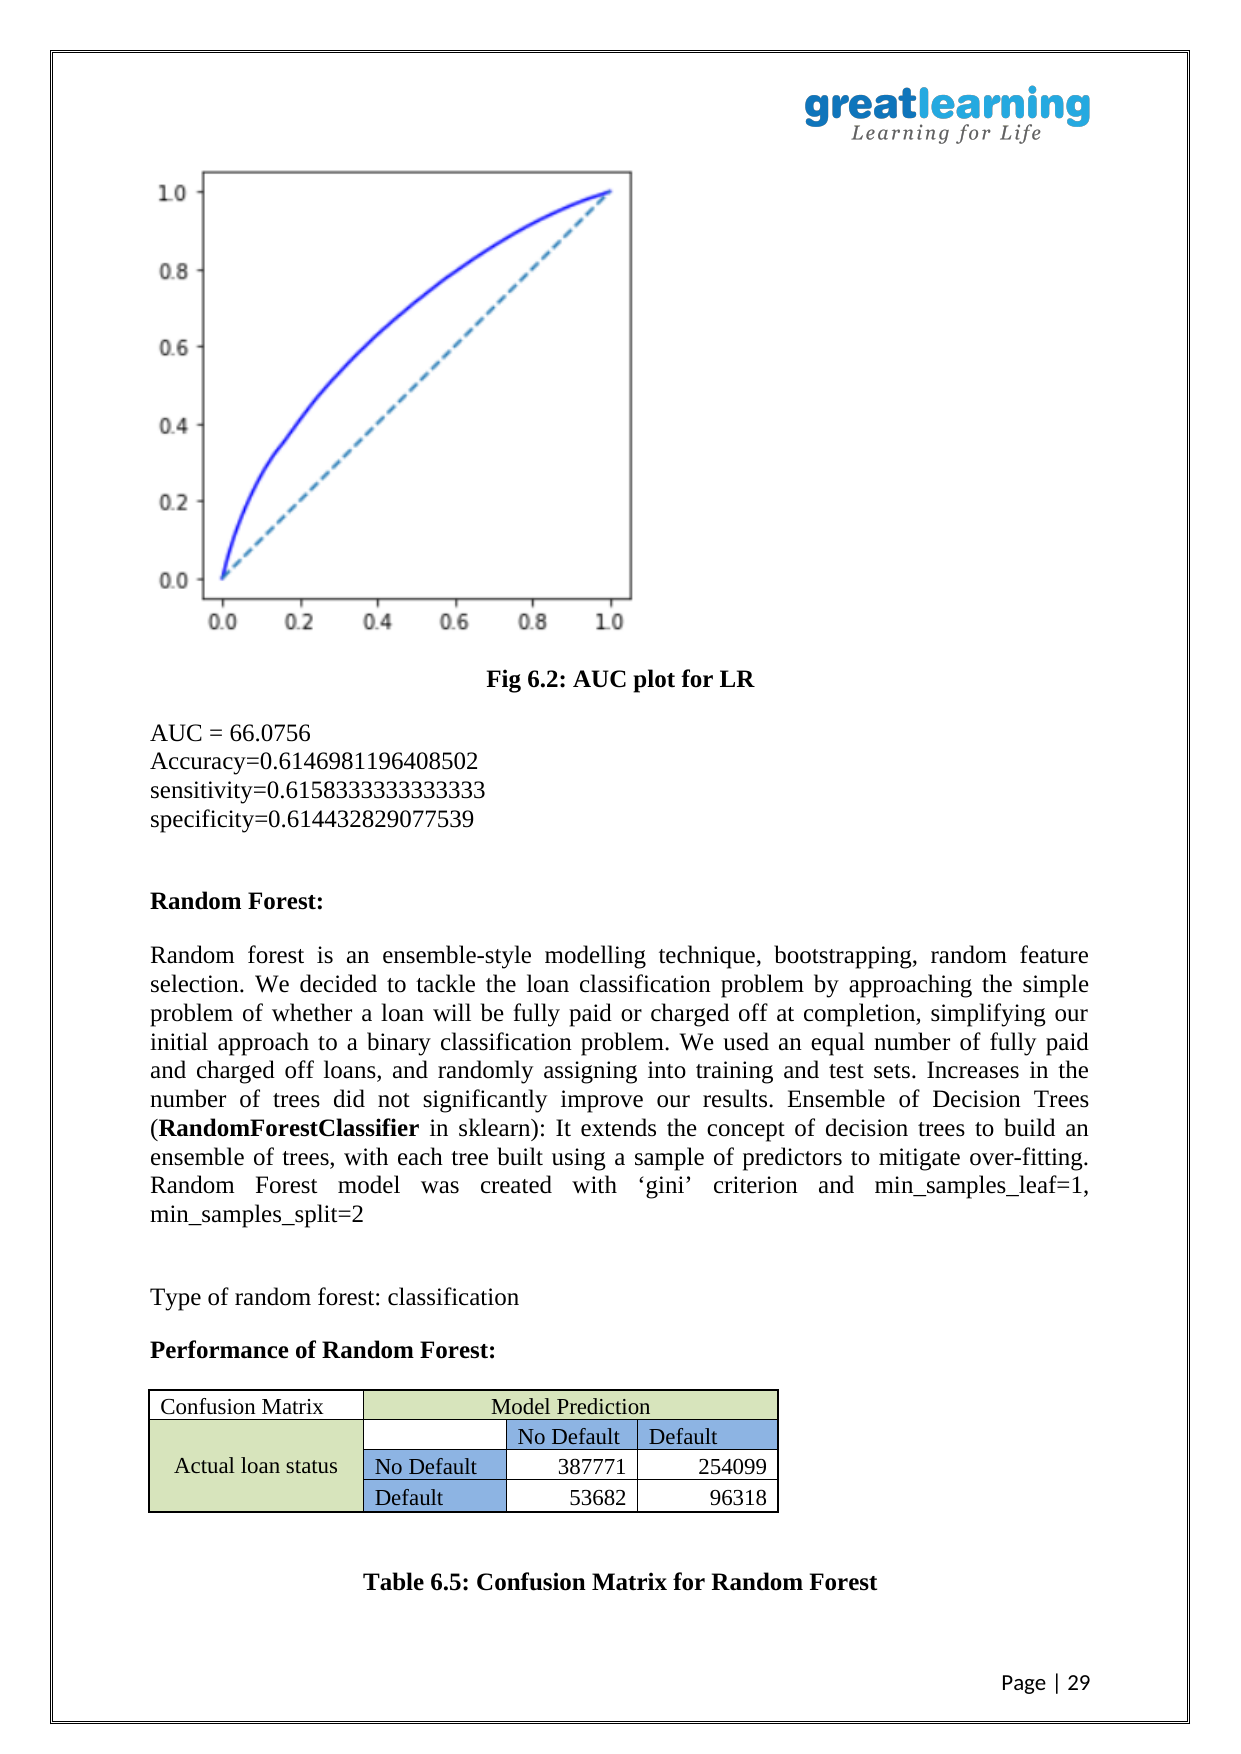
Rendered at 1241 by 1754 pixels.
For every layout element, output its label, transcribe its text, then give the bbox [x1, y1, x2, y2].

table_cell 387771 [507, 1450, 637, 1479]
table_cell No Default [364, 1450, 506, 1479]
text AUC = 66.0756 [150, 718, 1090, 746]
text Accuracy=0.6146981196408502 [150, 746, 1090, 775]
table_cell 53682 [507, 1480, 637, 1511]
table_cell Default [364, 1480, 506, 1511]
table_cell [364, 1420, 506, 1449]
table_header Confusion Matrix [150, 1391, 363, 1419]
text specificity=0.614432829077539 [150, 804, 1090, 833]
text Table 6.5: Confusion Matrix for Random Forest [150, 1567, 1090, 1595]
text Type of random forest: classification [150, 1282, 1090, 1310]
table_cell Default [638, 1420, 777, 1449]
text Performance of Random Forest: [150, 1336, 1090, 1364]
text Fig 6.2: AUC plot for LR [150, 664, 1090, 692]
text Random Forest: [150, 886, 1090, 915]
picture [804, 84, 1091, 145]
picture [150, 150, 655, 639]
table_cell 254099 [638, 1450, 777, 1479]
table_cell 96318 [638, 1480, 777, 1511]
table_cell Actual loan status [150, 1420, 363, 1511]
table_header Model Prediction [364, 1391, 777, 1419]
text sensitivity=0.6158333333333333 [150, 775, 1090, 804]
text Random forest is an ensemble-style modelling technique, bootstrapping, random feature selection. We decided to tackle the loan classification problem by approaching the simple problem of whether a loan will be fully paid or charged off at completion, simplifying our initial approach to a binary classification problem. We used an equal number of fully paid and charged off loans, and randomly assigning into training and test sets. Increases in the number of trees did not significantly improve our results. Ensemble of Decision Trees (RandomForestClassifier in sklearn): It extends the concept of decision trees to build an ensemble of trees, with each tree built using a sample of predictors to mitigate over-fitting. Random Forest model was created with ‘gini’ criterion and min_samples_leaf=1, min_samples_split=2 [150, 940, 1090, 1228]
table_cell No Default [507, 1420, 637, 1449]
